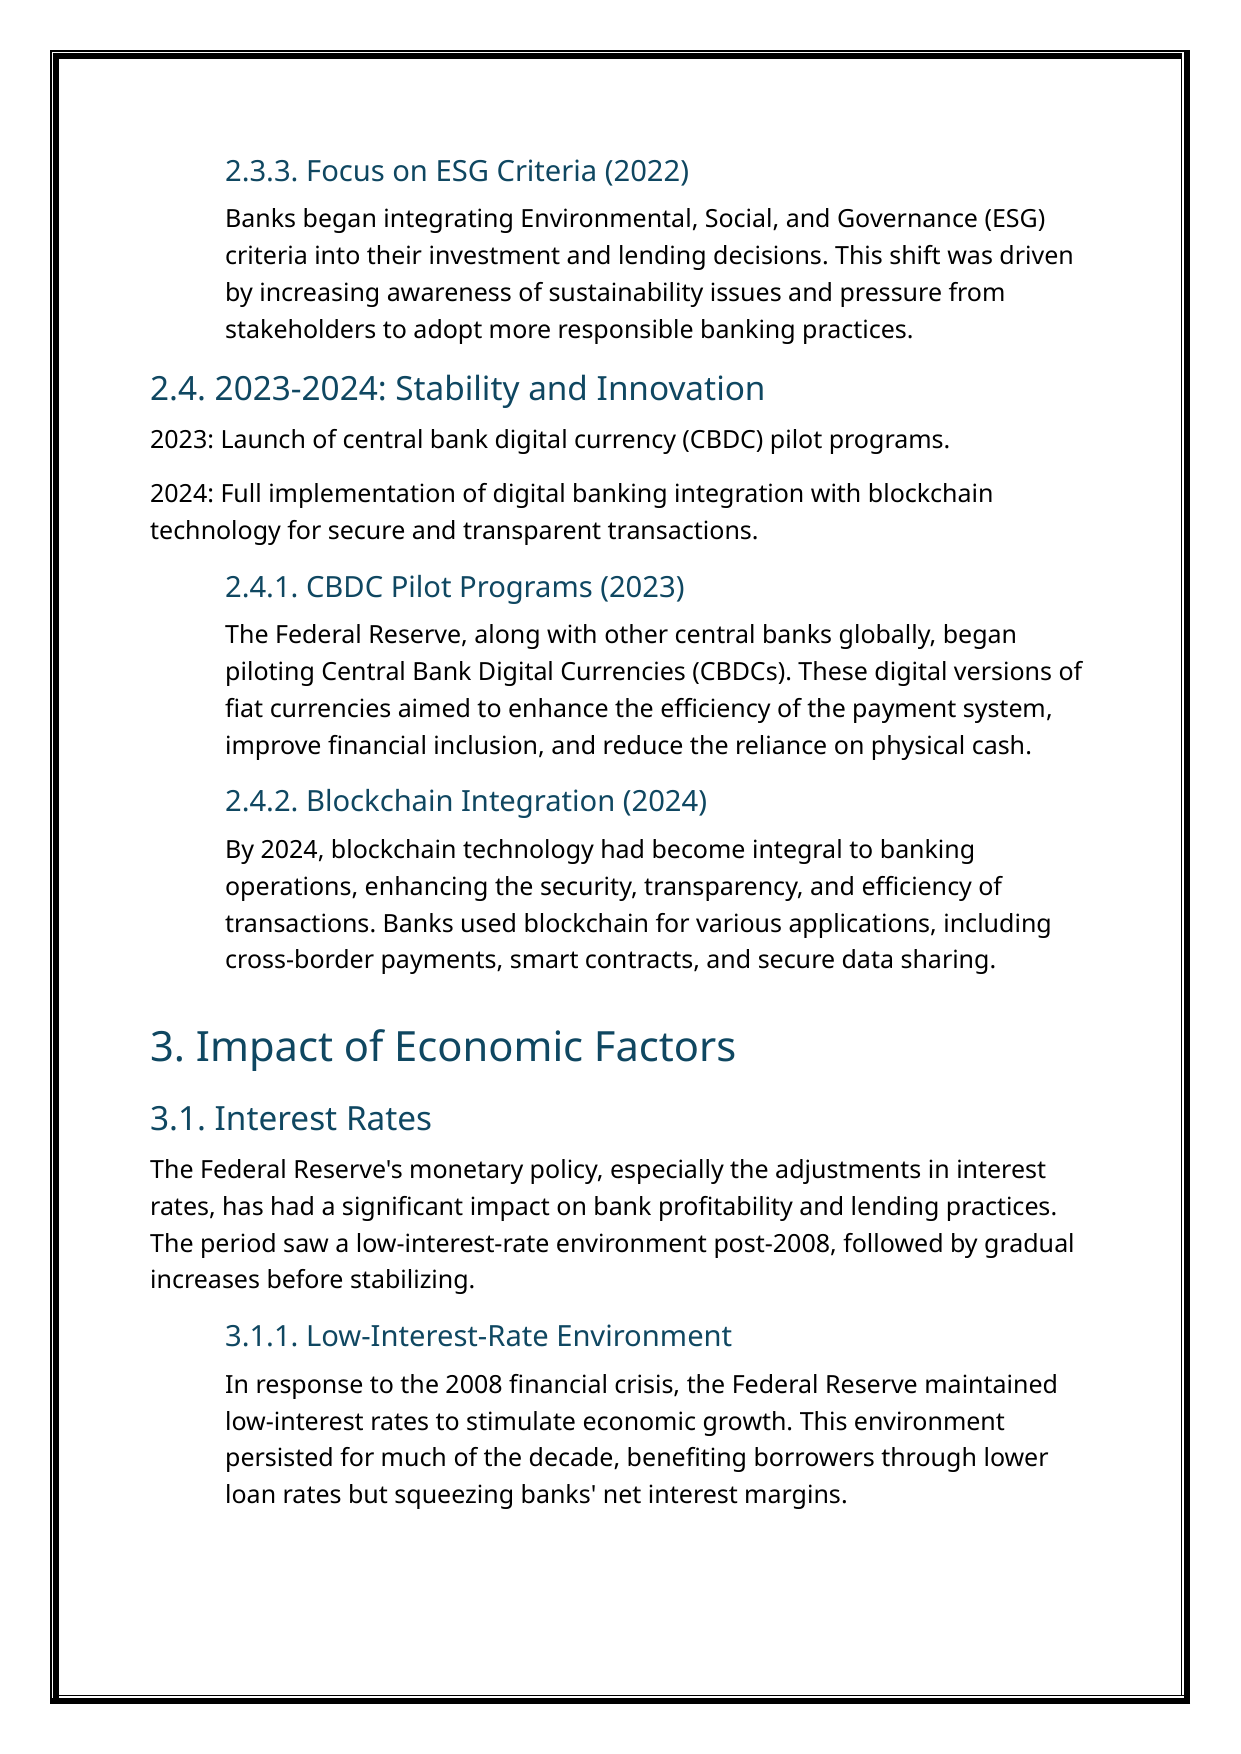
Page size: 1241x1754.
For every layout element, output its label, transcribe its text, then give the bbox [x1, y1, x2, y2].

subtitle 2.4.1. CBDC Pilot Programs (2023) [225, 566, 1090, 606]
subtitle 3.1.1. Low-Interest-Rate Environment [225, 1315, 1090, 1355]
subtitle 2.3.3. Focus on ESG Criteria (2022) [225, 150, 1090, 190]
text By 2024, blockchain technology had become integral to banking operations, enhancing the security, transparency, and efficiency of transactions. Banks used blockchain for various applications, including cross-border payments, smart contracts, and secure data sharing. [225, 832, 1090, 976]
text 2023: Launch of central bank digital currency (CBDC) pilot programs. [150, 422, 1090, 456]
subtitle 3.1. Interest Rates [150, 1094, 1090, 1140]
text The Federal Reserve's monetary policy, especially the adjustments in interest rates, has had a significant impact on bank profitability and lending practices. The period saw a low-interest-rate environment post-2008, followed by gradual increases before stabilizing. [150, 1152, 1090, 1296]
text Banks began integrating Environmental, Social, and Governance (ESG) criteria into their investment and lending decisions. This shift was driven by increasing awareness of sustainability issues and pressure from stakeholders to adopt more responsible banking practices. [225, 201, 1090, 346]
subtitle 2.4.2. Blockchain Integration (2024) [225, 781, 1090, 820]
subtitle 3. Impact of Economic Factors [150, 1016, 1090, 1073]
text The Federal Reserve, along with other central banks globally, began piloting Central Bank Digital Currencies (CBDCs). These digital versions of fiat currencies aimed to enhance the efficiency of the payment system, improve financial inclusion, and reduce the reliance on physical cash. [225, 617, 1090, 761]
text In response to the 2008 financial crisis, the Federal Reserve maintained low-interest rates to stimulate economic growth. This environment persisted for much of the decade, benefiting borrowers through lower loan rates but squeezing banks' net interest margins. [225, 1367, 1090, 1511]
subtitle 2.4. 2023-2024: Stability and Innovation [150, 365, 1090, 410]
text 2024: Full implementation of digital banking integration with blockchain technology for secure and transparent transactions. [150, 476, 1090, 546]
